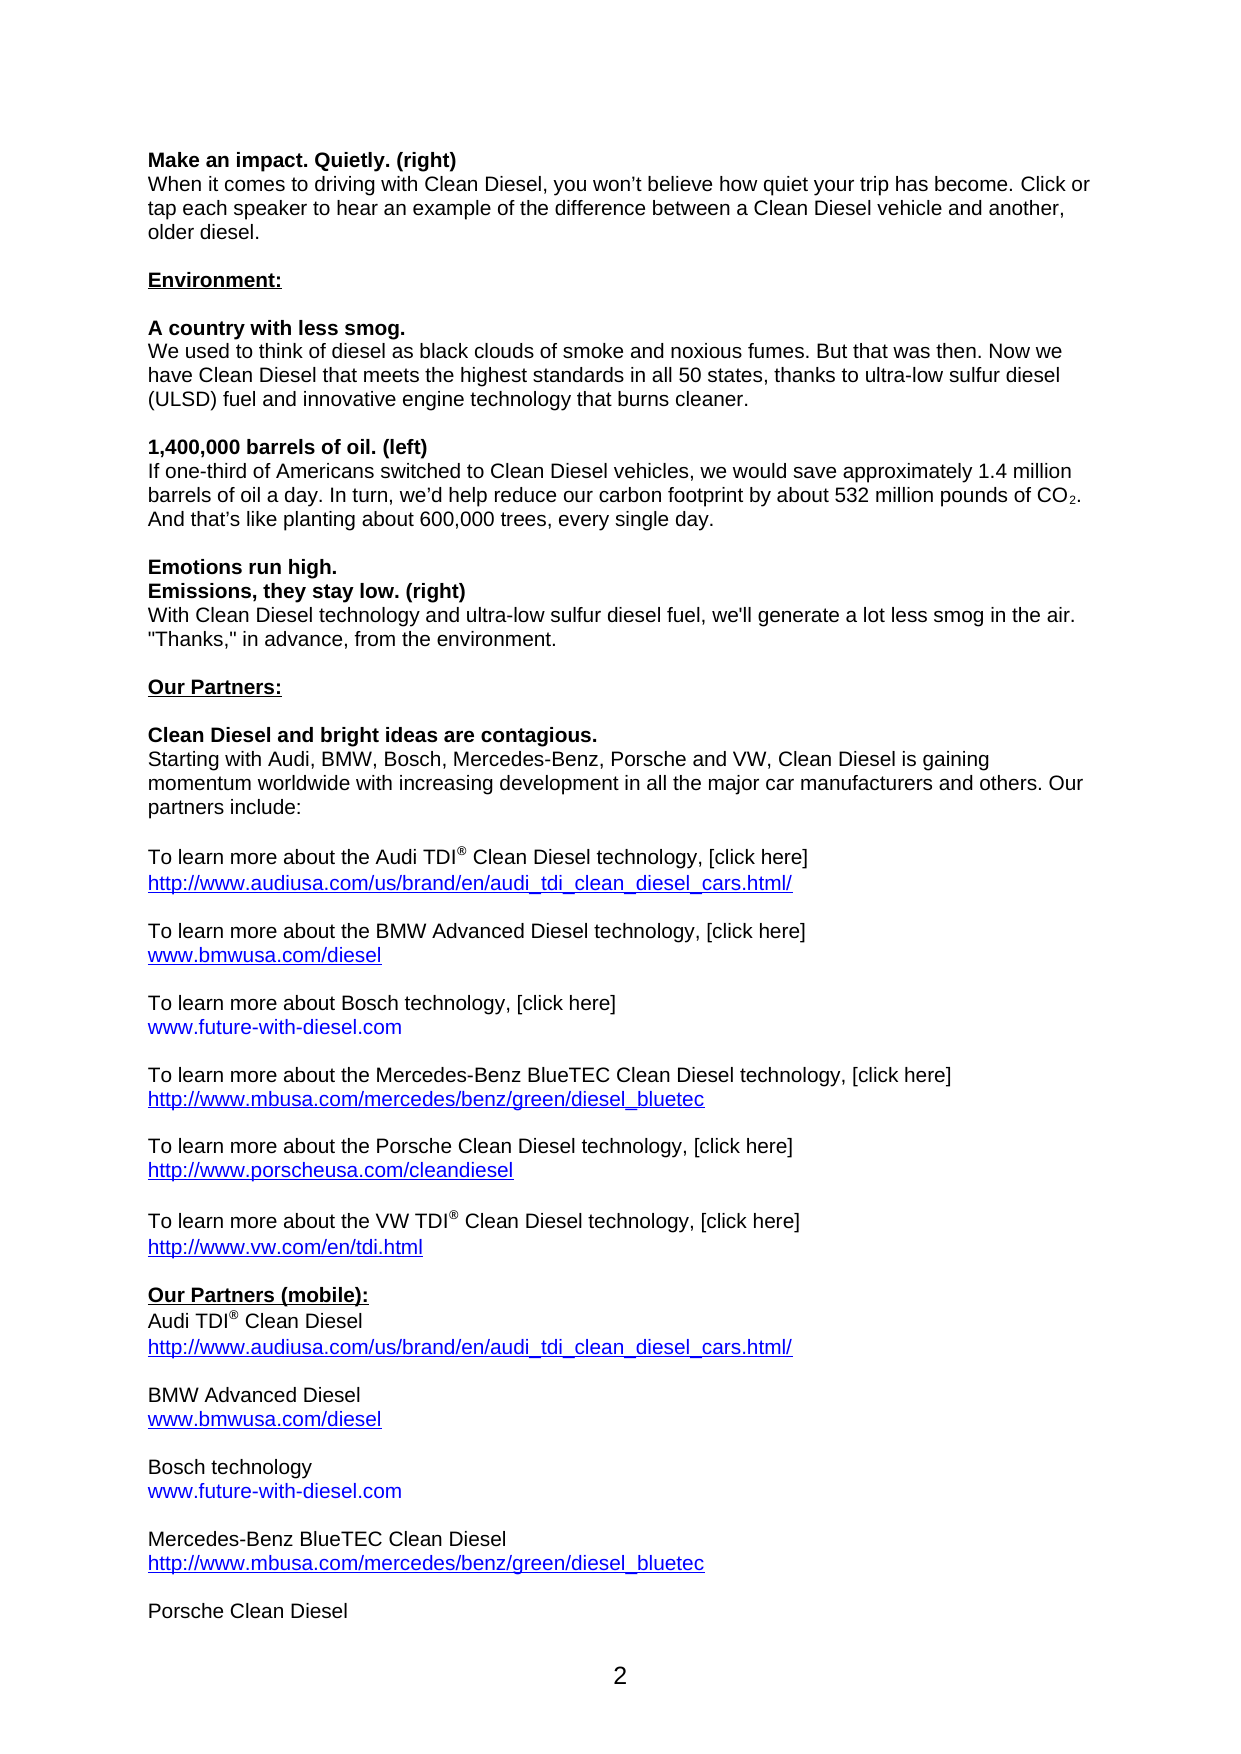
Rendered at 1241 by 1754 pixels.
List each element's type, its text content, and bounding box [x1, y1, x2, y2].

text www.future-with-diesel.com [148, 1014, 1093, 1038]
text BMW Advanced Diesel [148, 1383, 1093, 1407]
text When it comes to driving with Clean Diesel, you won’t believe how quiet your trip has become. Click or tap each speaker to hear an example of the difference between a Clean Diesel vehicle and another, older diesel. [148, 172, 1093, 243]
text http://www.porscheusa.com/cleandiesel [148, 1158, 1093, 1182]
text Emissions, they stay low. (right) [148, 579, 1093, 603]
text 1,400,000 barrels of oil. (left) [148, 435, 1093, 459]
text Mercedes-Benz BlueTEC Clean Diesel [148, 1527, 1093, 1551]
text A country with less smog. [148, 315, 1093, 339]
text Make an impact. Quietly. (right) [148, 148, 1093, 172]
text http://www.mbusa.com/mercedes/benz/green/diesel_bluetec [148, 1551, 1093, 1574]
text Our Partners (mobile): [148, 1283, 1093, 1307]
text Bosch technology [148, 1455, 1093, 1479]
text To learn more about the BMW Advanced Diesel technology, [click here] [148, 919, 1093, 943]
text Audi TDI® Clean Diesel [148, 1307, 1093, 1335]
text www.bmwusa.com/diesel [148, 943, 1093, 967]
text If one-third of Americans switched to Clean Diesel vehicles, we would save approximately 1.4 million barrels of oil a day. In turn, we’d help reduce our carbon footprint by about 532 million pounds of CO2. And that’s like planting about 600,000 trees, every single day. [148, 459, 1093, 531]
text With Clean Diesel technology and ultra-low sulfur diesel fuel, we'll generate a lot less smog in the air. "Thanks," in advance, from the environment. [148, 603, 1093, 651]
text Porsche Clean Diesel [148, 1598, 1093, 1622]
text Emotions run high. [148, 555, 1093, 579]
text To learn more about the Porsche Clean Diesel technology, [click here] [148, 1134, 1093, 1158]
text Environment: [148, 267, 1093, 291]
text To learn more about Bosch technology, [click here] [148, 991, 1093, 1014]
text To learn more about the Audi TDI® Clean Diesel technology, [click here] http://www.audiusa.com/us/brand/en/audi_tdi_clean_diesel_cars.html/ [148, 842, 1093, 895]
text www.future-with-diesel.com [148, 1479, 1093, 1503]
text www.bmwusa.com/diesel [148, 1407, 1093, 1431]
text Starting with Audi, BMW, Bosch, Mercedes-Benz, Porsche and VW, Clean Diesel is gaining momentum worldwide with increasing development in all the major car manufacturers and others. Our partners include: [148, 747, 1093, 818]
text Clean Diesel and bright ideas are contagious. [148, 723, 1093, 747]
text http://www.audiusa.com/us/brand/en/audi_tdi_clean_diesel_cars.html/ [148, 1335, 1093, 1359]
text Our Partners: [148, 675, 1093, 699]
text To learn more about the VW TDI® Clean Diesel technology, [click here] [148, 1206, 1093, 1235]
text We used to think of diesel as black clouds of smoke and noxious fumes. But that was then. Now we have Clean Diesel that meets the highest standards in all 50 states, thanks to ultra-low sulfur diesel (ULSD) fuel and innovative engine technology that burns cleaner. [148, 339, 1093, 411]
text http://www.vw.com/en/tdi.html [148, 1235, 1093, 1259]
text To learn more about the Mercedes-Benz BlueTEC Clean Diesel technology, [click here] http://www.mbusa.com/mercedes/benz/green/diesel_bluetec [148, 1062, 1093, 1110]
